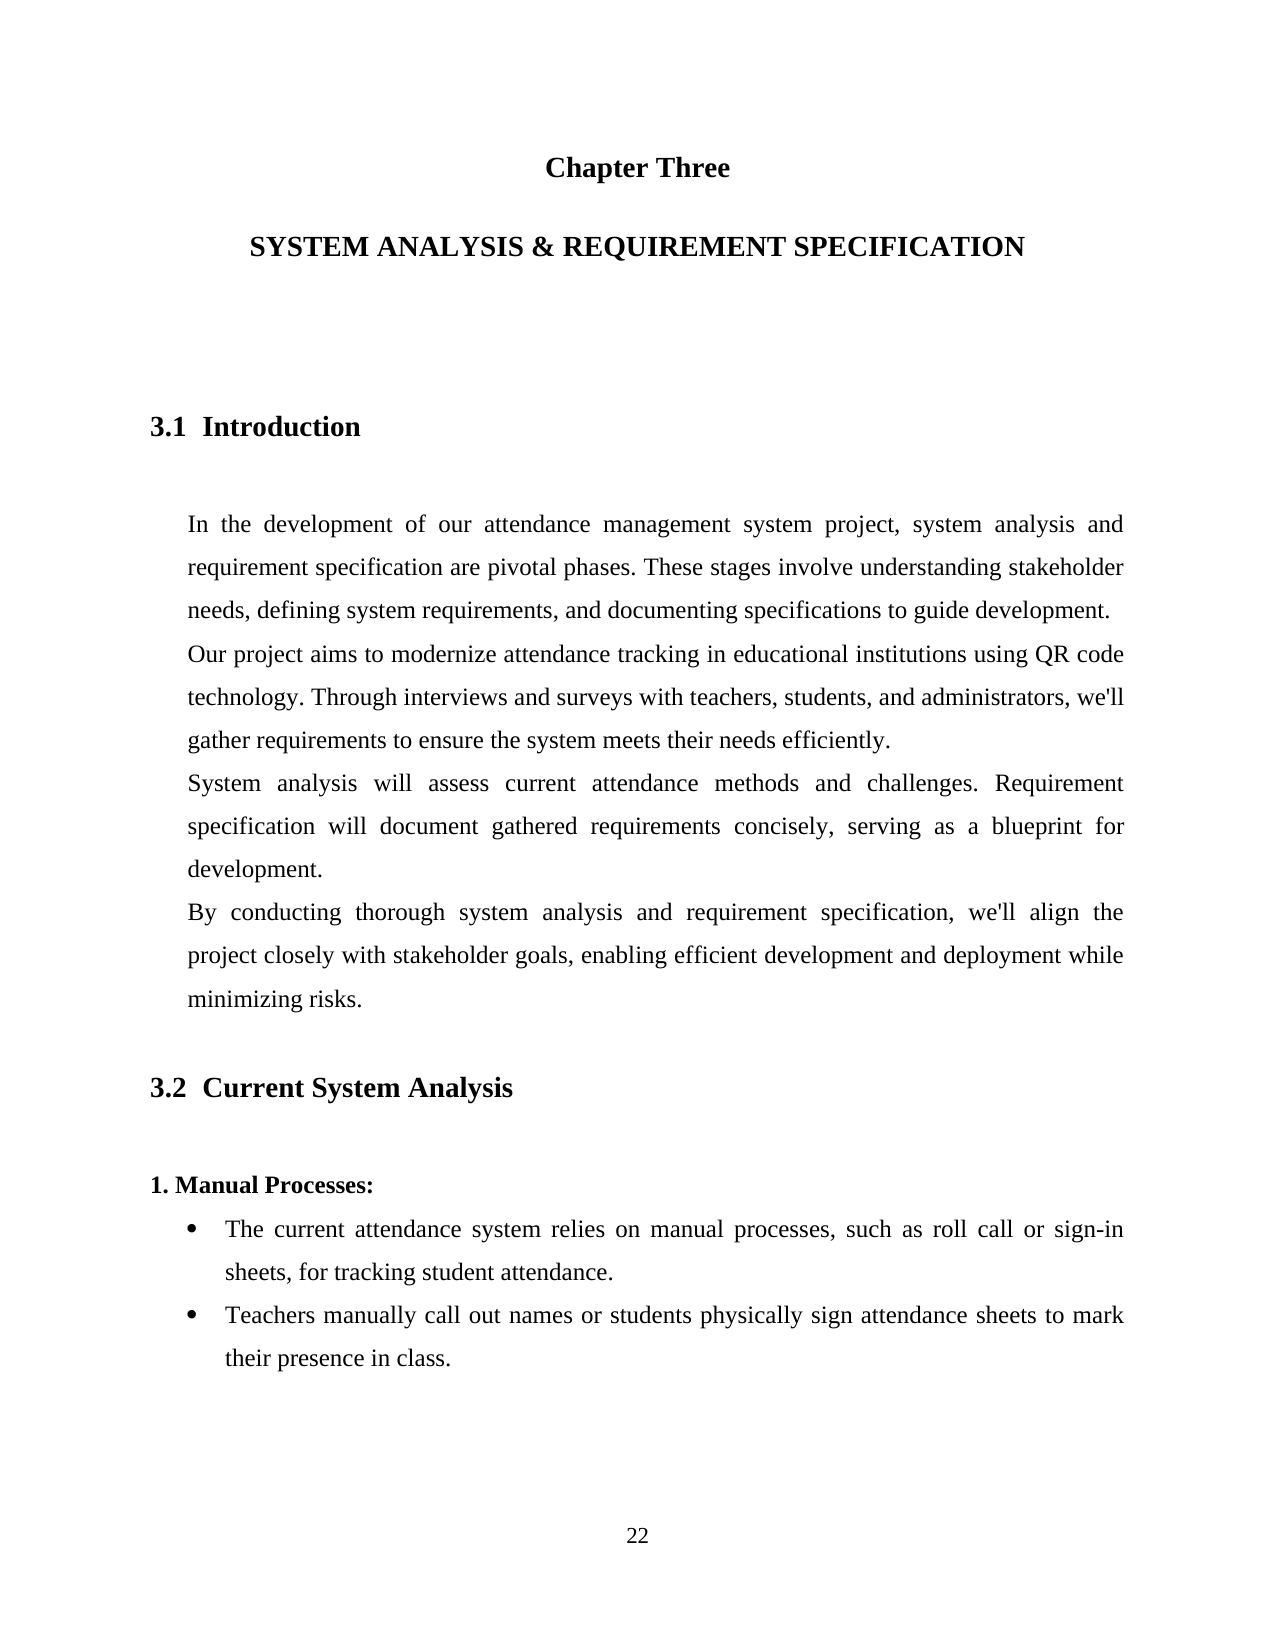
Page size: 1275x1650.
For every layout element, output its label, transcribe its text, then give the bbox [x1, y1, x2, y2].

list System analysis will assess current attendance methods and challenges. Requirement specification will document gathered requirements concisely, serving as a blueprint for development. [187, 768, 1125, 883]
list By conducting thorough system analysis and requirement specification, we'll align the project closely with stakeholder goals, enabling efficient development and deployment while minimizing risks. [187, 897, 1125, 1012]
text SYSTEM ANALYSIS & REQUIREMENT SPECIFICATION [150, 229, 1125, 263]
list Current System Analysis [150, 1070, 1125, 1103]
list Teachers manually call out names or students physically sign attendance sheets to mark their presence in class. [187, 1300, 1125, 1372]
list Our project aims to modernize attendance tracking in educational institutions using QR code technology. Through interviews and surveys with teachers, students, and administrators, we'll gather requirements to ensure the system meets their needs efficiently. [187, 639, 1125, 754]
list Introduction [150, 409, 1125, 442]
list The current attendance system relies on manual processes, such as roll call or sign-in sheets, for tracking student attendance. [187, 1214, 1125, 1286]
text 1. Manual Processes: [150, 1171, 1125, 1199]
list In the development of our attendance management system project, system analysis and requirement specification are pivotal phases. These stages involve understanding stakeholder needs, defining system requirements, and documenting specifications to guide development. [187, 509, 1125, 624]
text Chapter Three [150, 150, 1125, 183]
